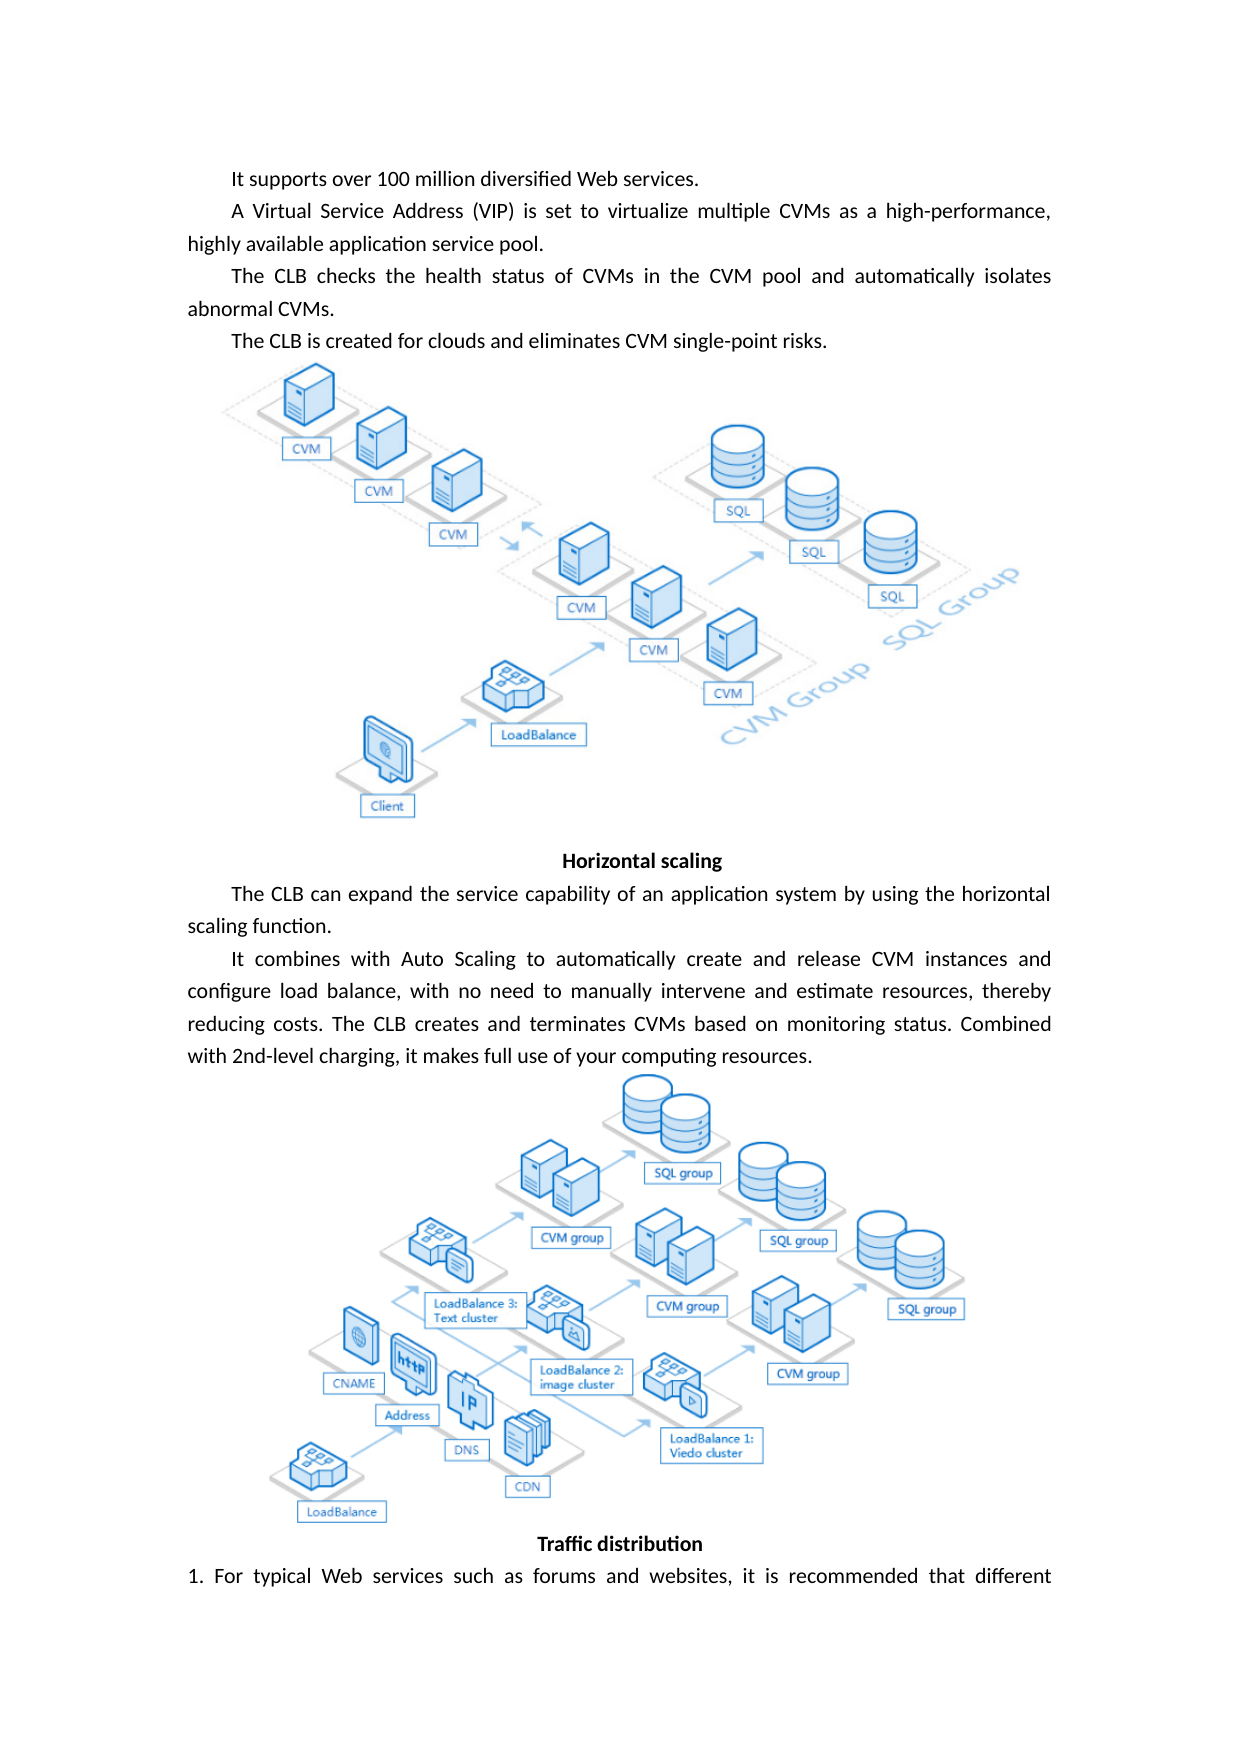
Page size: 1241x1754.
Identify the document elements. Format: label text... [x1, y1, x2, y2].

text A Virtual Service Address (VIP) is set to virtualize multiple CVMs as a high-performance, highly available application service pool. [187, 194, 1053, 259]
text Traffic distribution [187, 1527, 1053, 1559]
text The CLB checks the health status of CVMs in the CVM pool and automatically isolates abnormal CVMs. [187, 259, 1053, 324]
picture [219, 357, 1022, 844]
text It supports over 100 million diversified Web services. [187, 162, 1053, 194]
text The CLB can expand the service capability of an application system by using the horizontal scaling function. [187, 877, 1053, 942]
text It combines with Auto Scaling to automatically create and release CVM instances and configure load balance, with no need to manually intervene and estimate resources, thereby reducing costs. The CLB creates and terminates CVMs based on monitoring status. Combined with 2nd-level charging, it makes full use of your computing resources. [187, 942, 1053, 1072]
picture [264, 1072, 976, 1525]
text The CLB is created for clouds and eliminates CVM single-point risks. [187, 324, 1053, 357]
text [187, 1559, 1053, 1592]
text Horizontal scaling [187, 844, 1053, 877]
